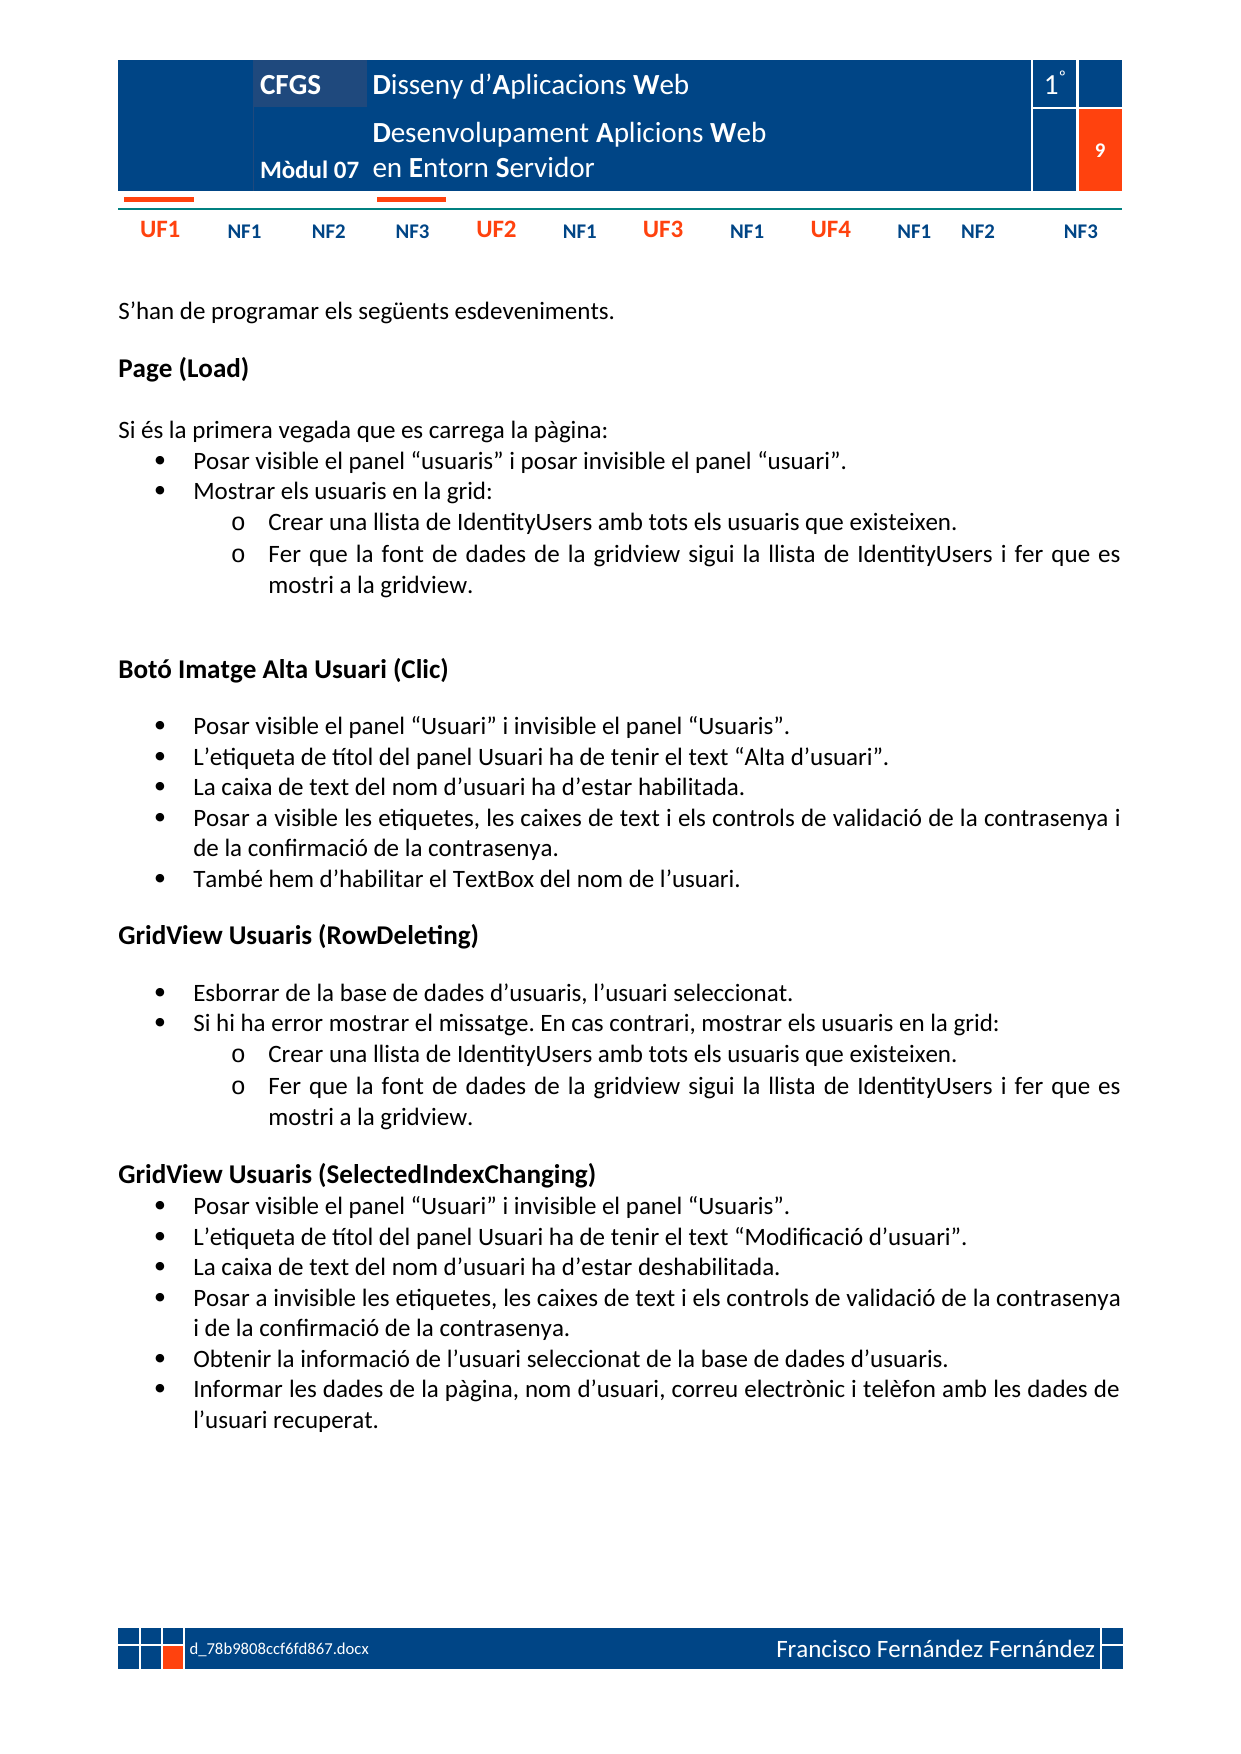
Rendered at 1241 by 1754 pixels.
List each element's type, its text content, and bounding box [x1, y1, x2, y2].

list Crear una llista de IdentityUsers amb tots els usuaris que existeixen. [231, 506, 1122, 538]
list Fer que la font de dades de la gridview sigui la llista de IdentityUsers i fer que es mostri a la gridview. [231, 538, 1122, 600]
list Posar a invisible les etiquetes, les caixes de text i els controls de validació de la contrasenya i de la confirmació de la contrasenya. [156, 1282, 1122, 1343]
subtitle Botó Imatge Alta Usuari (Clic) [118, 652, 1122, 685]
list La caixa de text del nom d’usuari ha d’estar habilitada. [156, 771, 1122, 802]
list Crear una llista de IdentityUsers amb tots els usuaris que existeixen. [231, 1038, 1122, 1070]
list Posar a visible les etiquetes, les caixes de text i els controls de validació de la contrasenya i de la confirmació de la contrasenya. [156, 802, 1122, 863]
list L’etiqueta de títol del panel Usuari ha de tenir el text “Modificació d’usuari”. [156, 1221, 1122, 1251]
list Posar visible el panel “usuaris” i posar invisible el panel “usuari”. [156, 445, 1122, 475]
list L’etiqueta de títol del panel Usuari ha de tenir el text “Alta d’usuari”. [156, 741, 1122, 771]
text Si és la primera vegada que es carrega la pàgina: [118, 414, 1122, 445]
list Esborrar de la base de dades d’usuaris, l’usuari seleccionat. [156, 977, 1122, 1007]
list Obtenir la informació de l’usuari seleccionat de la base de dades d’usuaris. [156, 1343, 1122, 1373]
list Posar visible el panel “Usuari” i invisible el panel “Usuaris”. [156, 710, 1122, 741]
list Mostrar els usuaris en la grid: [156, 475, 1122, 506]
text S’han de programar els següents esdeveniments. [118, 295, 1122, 326]
list Informar les dades de la pàgina, nom d’usuari, correu electrònic i telèfon amb les dades de l’usuari recuperat. [156, 1373, 1122, 1434]
list La caixa de text del nom d’usuari ha d’estar deshabilitada. [156, 1251, 1122, 1282]
list També hem d’habilitar el TextBox del nom de l’usuari. [156, 863, 1122, 893]
subtitle GridView Usuaris (SelectedIndexChanging) [118, 1157, 1122, 1190]
list Si hi ha error mostrar el missatge. En cas contrari, mostrar els usuaris en la grid: [156, 1007, 1122, 1038]
subtitle GridView Usuaris (RowDeleting) [118, 918, 1122, 952]
list Posar visible el panel “Usuari” i invisible el panel “Usuaris”. [156, 1190, 1122, 1221]
subtitle Page (Load) [118, 351, 1122, 384]
list Fer que la font de dades de la gridview sigui la llista de IdentityUsers i fer que es mostri a la gridview. [231, 1070, 1122, 1132]
